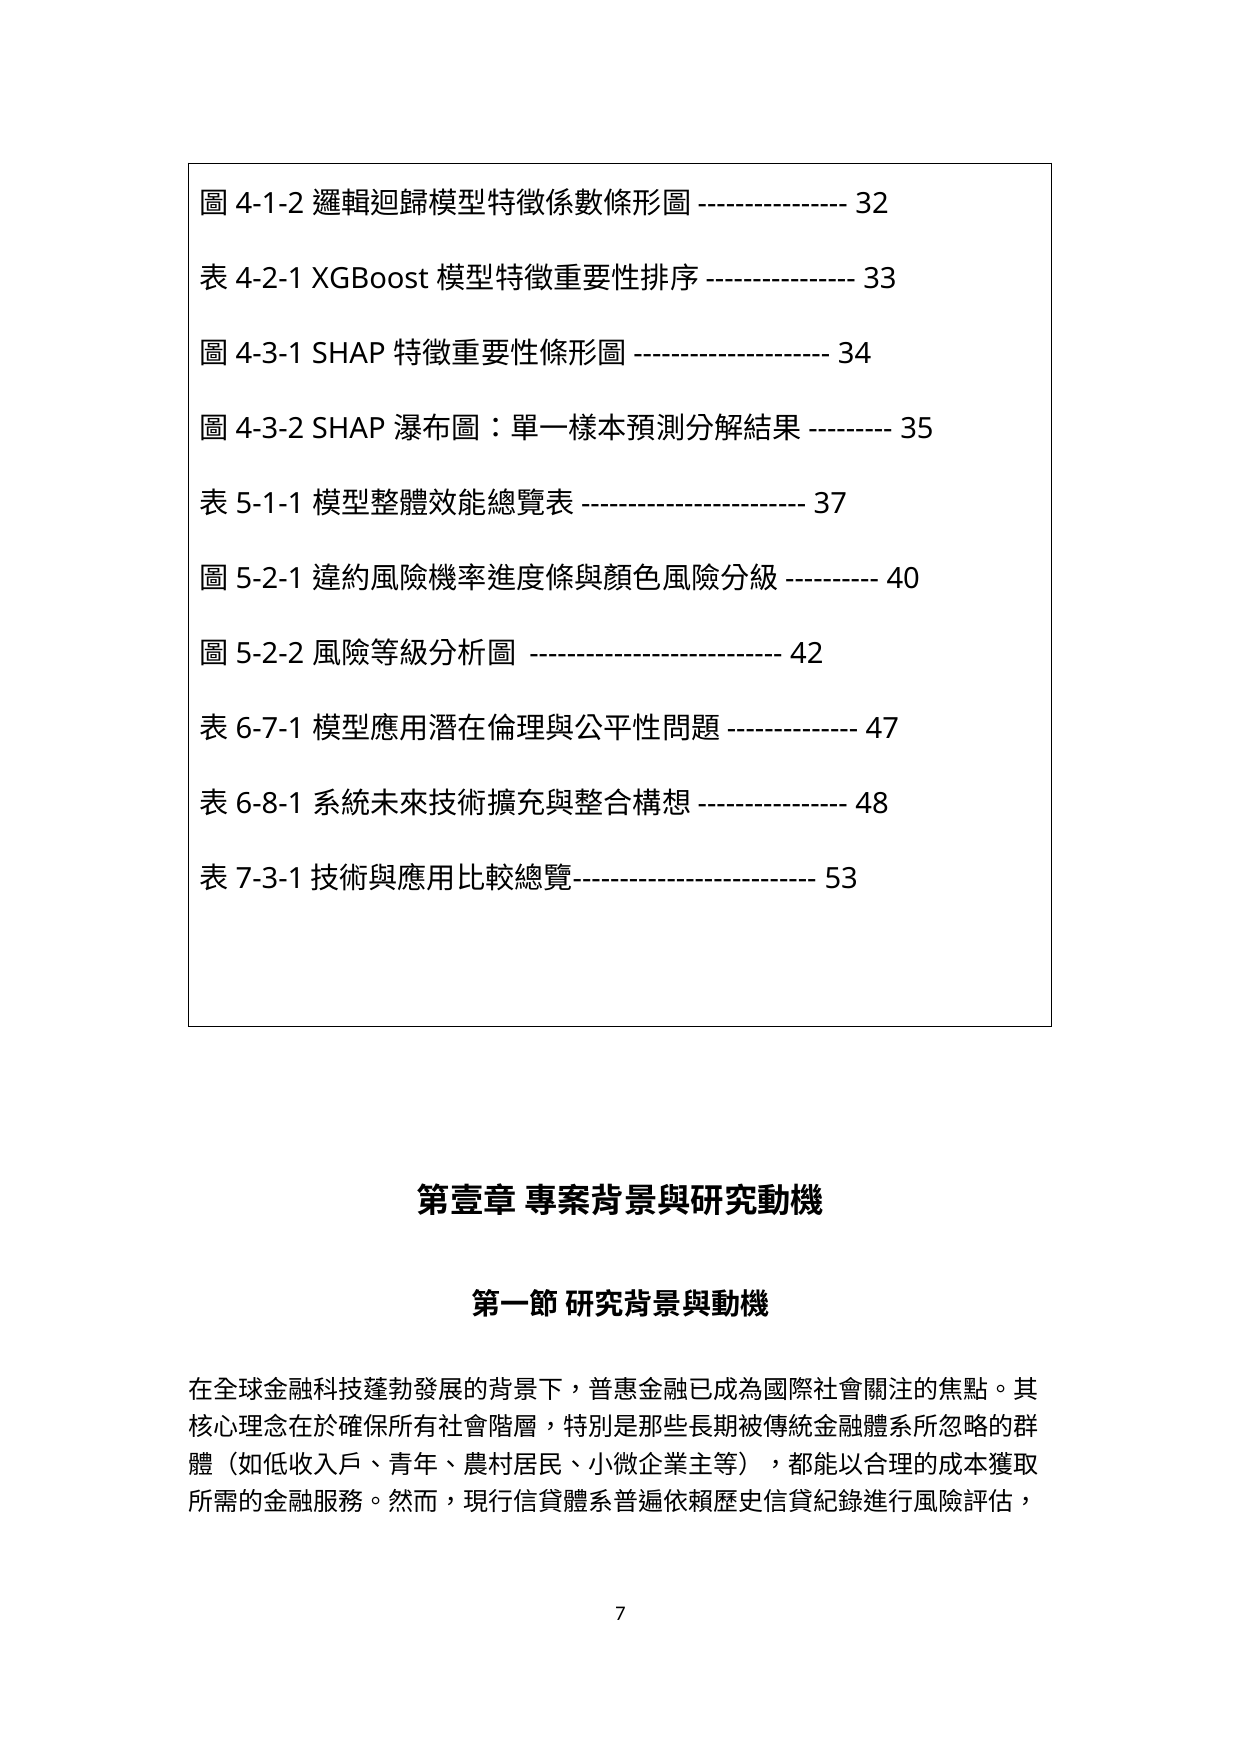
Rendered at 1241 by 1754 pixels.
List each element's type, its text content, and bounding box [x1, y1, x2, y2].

text 第壹章 專案背景與研究動機 [188, 1160, 1052, 1235]
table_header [189, 164, 1051, 1026]
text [188, 1369, 1052, 1519]
text 第一節 研究背景與動機 [188, 1264, 1052, 1339]
